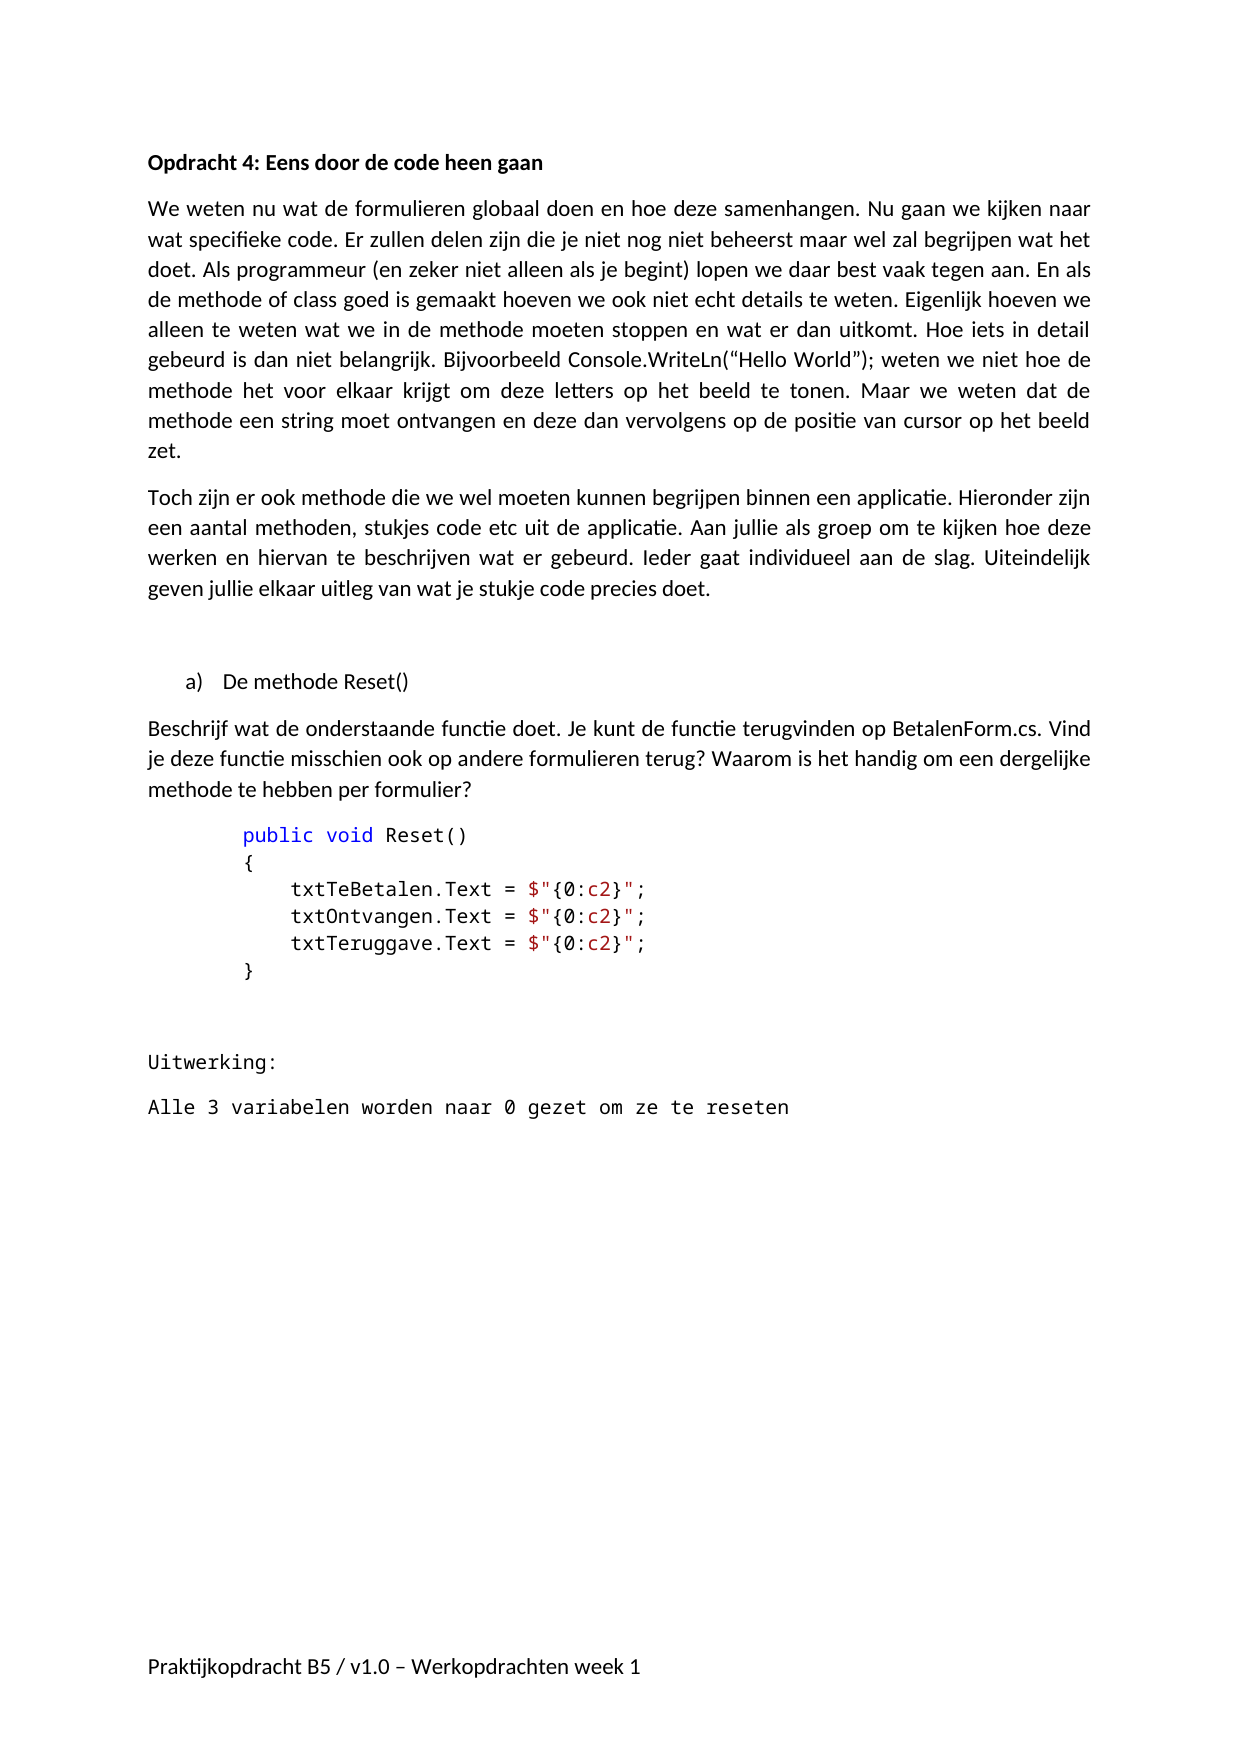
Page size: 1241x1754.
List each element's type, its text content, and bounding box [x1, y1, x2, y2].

text public void Reset() [148, 822, 1093, 848]
text txtOntvangen.Text = $"{0:c2}"; [148, 902, 1093, 929]
text } [148, 956, 1093, 983]
text { [148, 848, 1093, 876]
text txtTeBetalen.Text = $"{0:c2}"; [148, 876, 1093, 902]
text txtTeruggave.Text = $"{0:c2}"; [148, 929, 1093, 956]
text Uitwerking: [148, 1048, 1093, 1075]
text Beschrijf wat de onderstaande functie doet. Je kunt de functie terugvinden op BetalenForm.cs. Vind je deze functie misschien ook op andere formulieren terug? Waarom is het handig om een dergelijke methode te hebben per formulier? [148, 714, 1093, 803]
text Toch zijn er ook methode die we wel moeten kunnen begrijpen binnen een applicatie. Hieronder zijn een aantal methoden, stukjes code etc uit de applicatie. Aan jullie als groep om te kijken hoe deze werken en hiervan te beschrijven wat er gebeurd. Ieder gaat individueel aan de slag. Uiteindelijk geven jullie elkaar uitleg van wat je stukje code precies doet. [148, 483, 1093, 602]
text Opdracht 4: Eens door de code heen gaan [148, 148, 1093, 176]
list De methode Reset() [185, 667, 1093, 695]
text We weten nu wat de formulieren globaal doen en hoe deze samenhangen. Nu gaan we kijken naar wat specifieke code. Er zullen delen zijn die je niet nog niet beheerst maar wel zal begrijpen wat het doet. Als programmeur (en zeker niet alleen als je begint) lopen we daar best vaak tegen aan. En als de methode of class goed is gemaakt hoeven we ook niet echt details te weten. Eigenlijk hoeven we alleen te weten wat we in de methode moeten stoppen en wat er dan uitkomt. Hoe iets in detail gebeurd is dan niet belangrijk. Bijvoorbeeld Console.WriteLn(“Hello World”); weten we niet hoe de methode het voor elkaar krijgt om deze letters op het beeld te tonen. Maar we weten dat de methode een string moet ontvangen en deze dan vervolgens op de positie van cursor op het beeld zet. [148, 194, 1093, 464]
text Alle 3 variabelen worden naar 0 gezet om ze te reseten [148, 1094, 1093, 1121]
